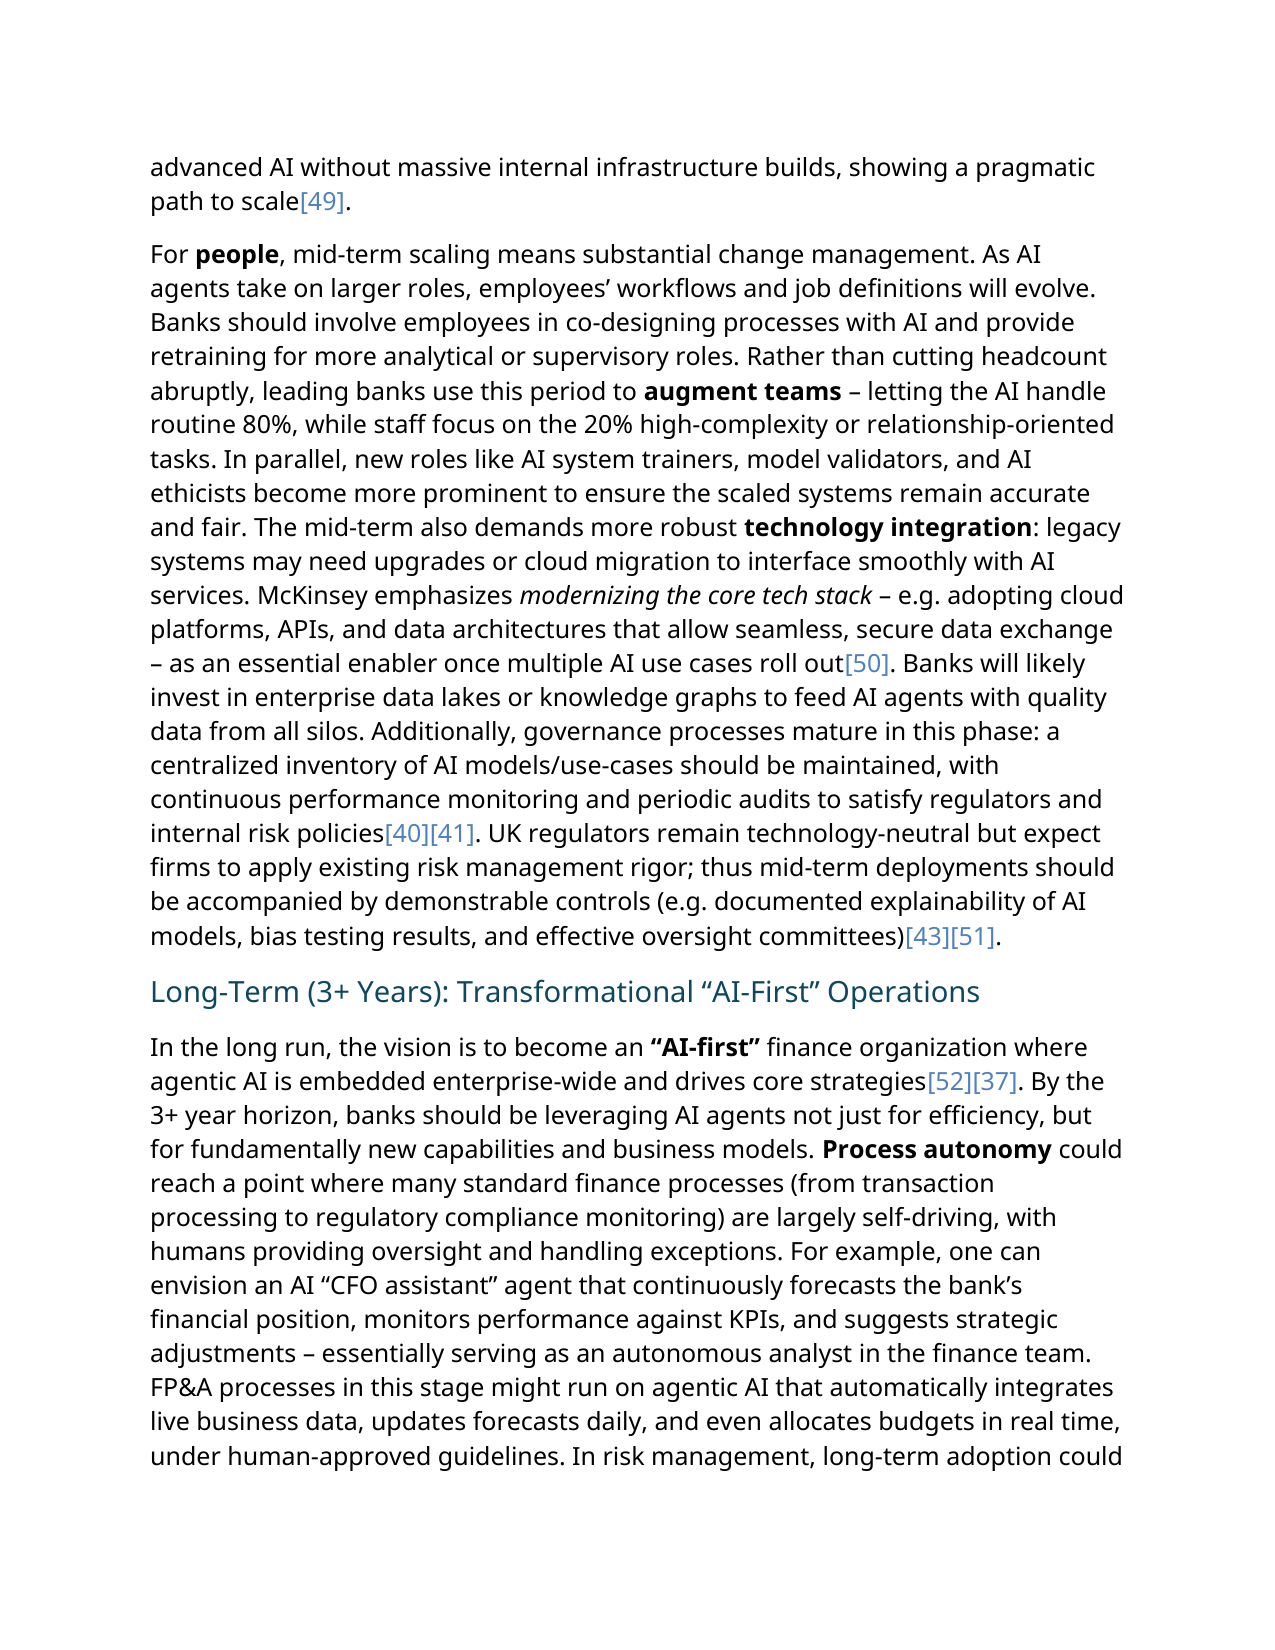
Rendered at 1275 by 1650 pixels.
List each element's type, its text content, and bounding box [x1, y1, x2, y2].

subtitle Long-Term (3+ Years): Transformational “AI-First” Operations [150, 971, 1125, 1011]
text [150, 150, 1125, 218]
text For people, mid-term scaling means substantial change management. As AI agents take on larger roles, employees’ workflows and job definitions will evolve. Banks should involve employees in co-designing processes with AI and provide retraining for more analytical or supervisory roles. Rather than cutting headcount abruptly, leading banks use this period to augment teams – letting the AI handle routine 80%, while staff focus on the 20% high-complexity or relationship-oriented tasks. In parallel, new roles like AI system trainers, model validators, and AI ethicists become more prominent to ensure the scaled systems remain accurate and fair. The mid-term also demands more robust technology integration: legacy systems may need upgrades or cloud migration to interface smoothly with AI services. McKinsey emphasizes modernizing the core tech stack – e.g. adopting cloud platforms, APIs, and data architectures that allow seamless, secure data exchange – as an essential enabler once multiple AI use cases roll out[50]. Banks will likely invest in enterprise data lakes or knowledge graphs to feed AI agents with quality data from all silos. Additionally, governance processes mature in this phase: a centralized inventory of AI models/use-cases should be maintained, with continuous performance monitoring and periodic audits to satisfy regulators and internal risk policies[40][41]. UK regulators remain technology-neutral but expect firms to apply existing risk management rigor; thus mid-term deployments should be accompanied by demonstrable controls (e.g. documented explainability of AI models, bias testing results, and effective oversight committees)[43][51]. [150, 237, 1125, 952]
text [150, 1029, 1125, 1472]
